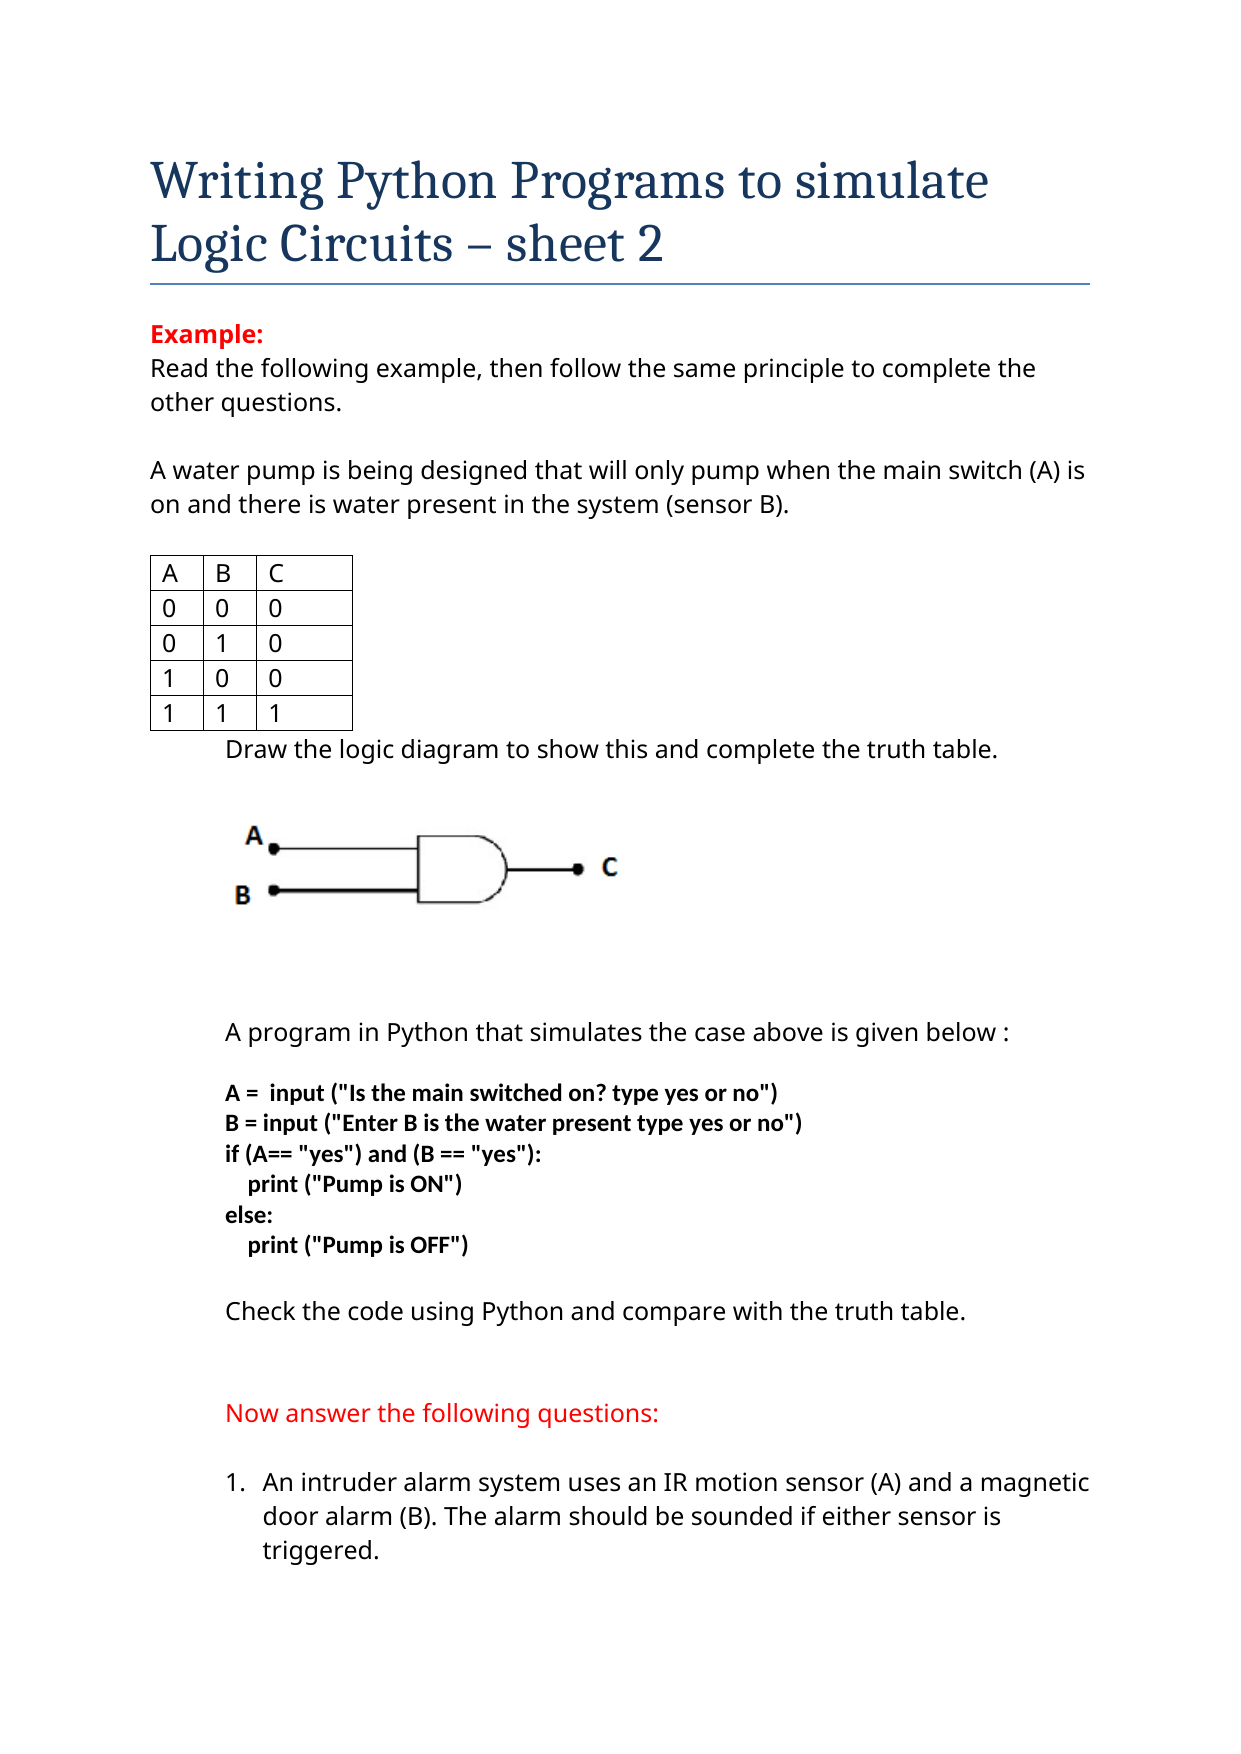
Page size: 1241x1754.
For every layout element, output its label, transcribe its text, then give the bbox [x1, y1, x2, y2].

picture [225, 765, 644, 947]
table_header A [151, 556, 203, 590]
table_cell 0 [204, 591, 256, 625]
text A water pump is being designed that will only pump when the main switch (A) is on and there is water present in the system (sensor B). [150, 452, 1090, 521]
list else: [225, 1199, 1090, 1229]
text Read the following example, then follow the same principle to complete the other questions. [150, 350, 1090, 418]
table_cell 1 [151, 696, 203, 730]
text Example: [150, 316, 1090, 350]
table_cell 0 [151, 591, 203, 625]
list print ("Pump is ON") [225, 1168, 1090, 1199]
table_cell 1 [204, 626, 256, 660]
list Check the code using Python and compare with the truth table. [225, 1294, 1090, 1328]
list Now answer the following questions: [225, 1396, 1090, 1430]
table_cell 1 [257, 696, 352, 730]
list if (A== "yes") and (B == "yes"): [225, 1138, 1090, 1168]
list A = input ("Is the main switched on? type yes or no") [225, 1077, 1090, 1107]
list A program in Python that simulates the case above is given below : [225, 1015, 1090, 1049]
table_header B [204, 556, 256, 590]
table_cell 0 [151, 626, 203, 660]
table_header C [257, 556, 352, 590]
table_cell 1 [204, 696, 256, 730]
title Writing Python Programs to simulate Logic Circuits – sheet 2 [150, 150, 1090, 283]
list print ("Pump is OFF") [225, 1229, 1090, 1260]
table_cell 0 [257, 661, 352, 695]
table_cell 1 [151, 661, 203, 695]
table_cell 0 [257, 626, 352, 660]
list B = input ("Enter B is the water present type yes or no") [225, 1107, 1090, 1138]
list An intruder alarm system uses an IR motion sensor (A) and a magnetic door alarm (B). The alarm should be sounded if either sensor is triggered. [225, 1464, 1090, 1566]
table_cell 0 [257, 591, 352, 625]
table_cell 0 [204, 661, 256, 695]
